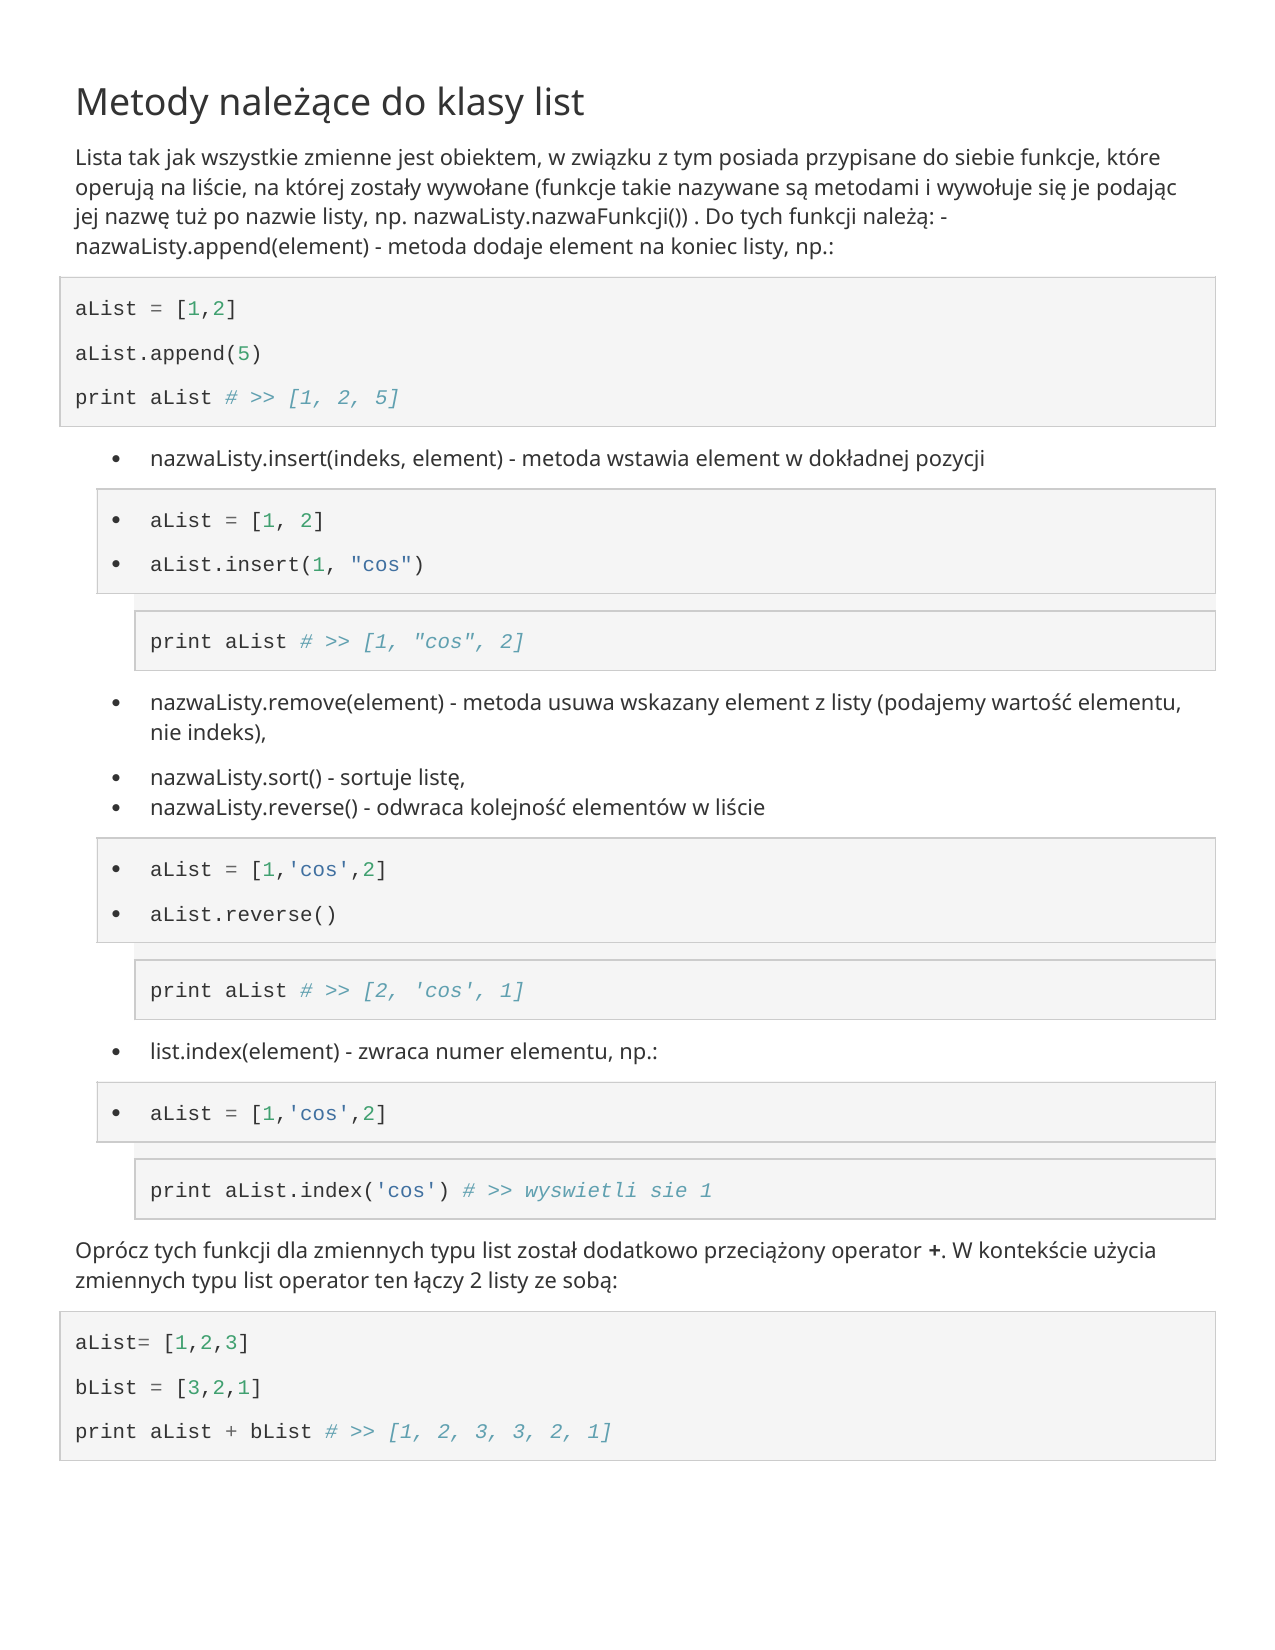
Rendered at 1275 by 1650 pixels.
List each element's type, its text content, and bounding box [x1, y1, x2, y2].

text print aList # >> [1, 2, 5] [61, 366, 1215, 426]
text aList.append(5) [61, 321, 1215, 366]
text aList= [1,2,3] [61, 1312, 1215, 1355]
text print aList # >> [2, 'cos', 1] [136, 961, 1215, 1019]
text Metody należące do klasy list [75, 75, 1200, 126]
text print aList.index('cos') # >> wyswietli sie 1 [136, 1160, 1215, 1218]
list nazwaListy.remove(element) - metoda usuwa wskazany element z listy (podajemy wartość elementu, nie indeks), [112, 687, 1200, 746]
text print aList + bList # >> [1, 2, 3, 3, 2, 1] [61, 1400, 1215, 1460]
list aList.reverse() [98, 882, 1215, 942]
list nazwaListy.reverse() - odwraca kolejność elementów w liście [112, 792, 1200, 822]
list nazwaListy.sort() - sortuje listę, [112, 762, 1200, 792]
text aList = [1,2] [61, 278, 1215, 321]
list aList = [1, 2] [98, 490, 1215, 533]
list nazwaListy.insert(indeks, element) - metoda wstawia element w dokładnej pozycji [112, 443, 1200, 473]
list list.index(element) - zwraca numer elementu, np.: [112, 1036, 1200, 1066]
list aList.insert(1, "cos") [98, 533, 1215, 593]
text Oprócz tych funkcji dla zmiennych typu list został dodatkowo przeciążony operator +. W kontekście użycia zmiennych typu list operator ten łączy 2 listy ze sobą: [75, 1235, 1200, 1295]
text bList = [3,2,1] [61, 1355, 1215, 1400]
list aList = [1,'cos',2] [98, 1083, 1215, 1141]
text Lista tak jak wszystkie zmienne jest obiektem, w związku z tym posiada przypisane do siebie funkcje, które operują na liście, na której zostały wywołane (funkcje takie nazywane są metodami i wywołuje się je podając jej nazwę tuż po nazwie listy, np. nazwaListy.nazwaFunkcji()) . Do tych funkcji należą: - nazwaListy.append(element) - metoda dodaje element na koniec listy, np.: [75, 142, 1200, 261]
list aList = [1,'cos',2] [98, 839, 1215, 882]
text print aList # >> [1, "cos", 2] [136, 612, 1215, 670]
